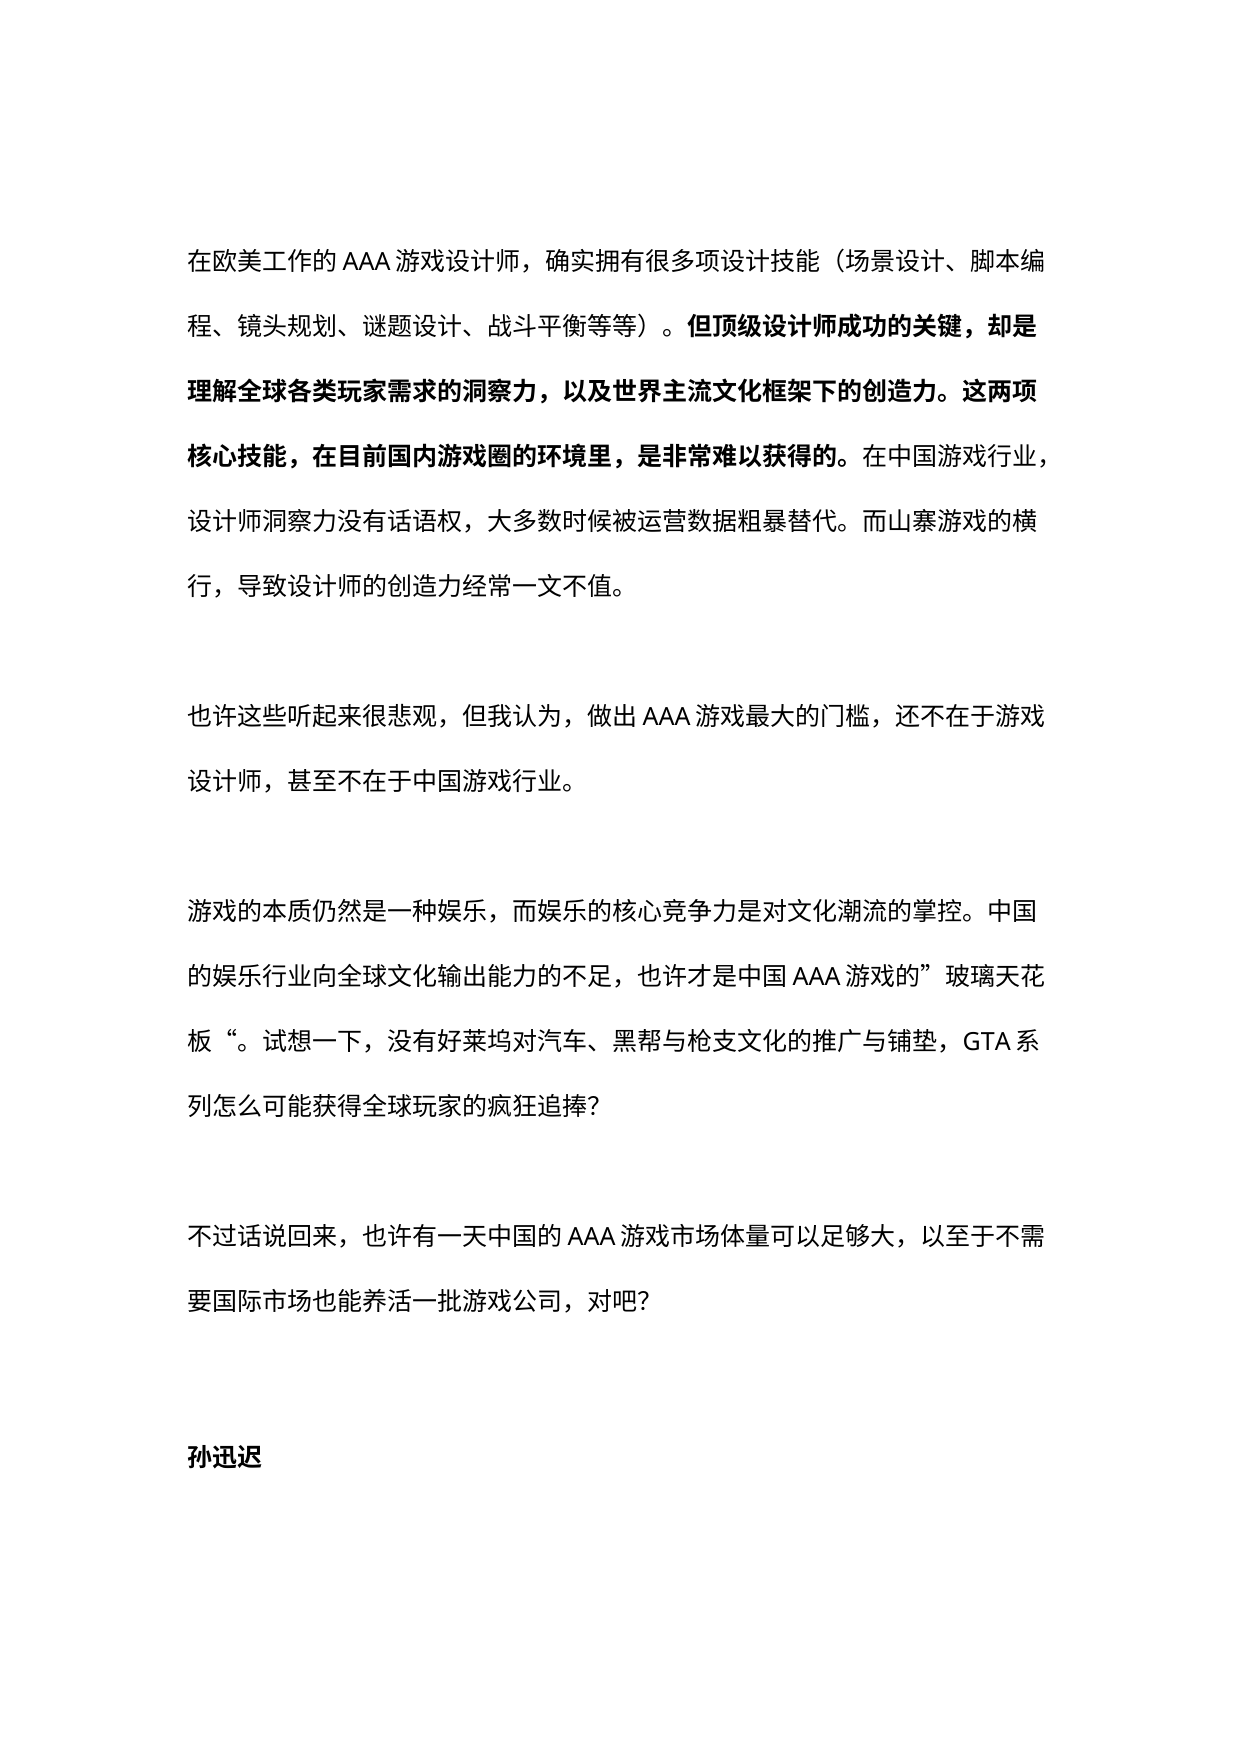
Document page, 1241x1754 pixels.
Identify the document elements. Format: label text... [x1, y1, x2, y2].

text 孙迅迟 [187, 1423, 1053, 1488]
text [187, 162, 1053, 1332]
